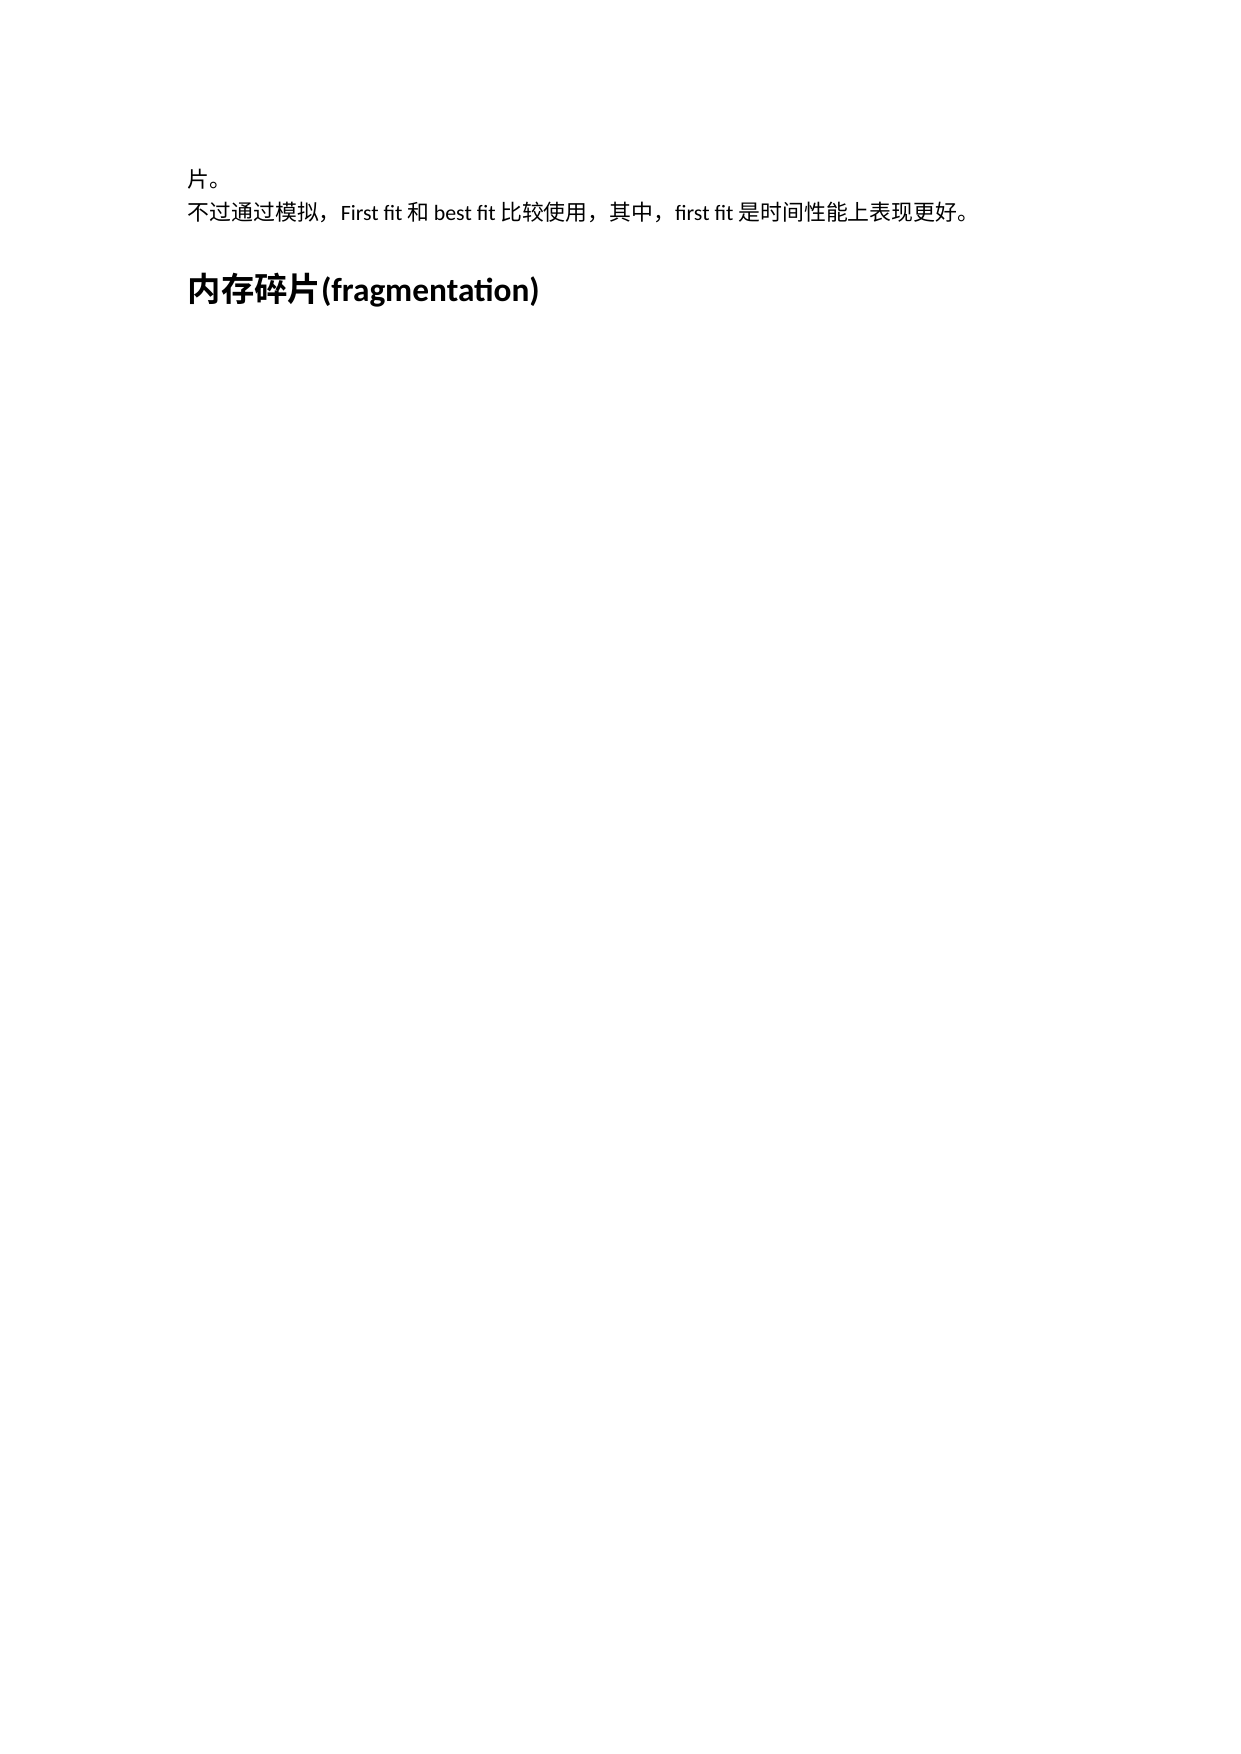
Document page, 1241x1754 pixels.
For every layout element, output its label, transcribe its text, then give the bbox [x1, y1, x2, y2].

subtitle 内存碎片(fragmentation) [187, 254, 1053, 319]
text C.Worst Fit。遍历，找到一个适合该进程的最大内存。这种会尽量减少不能被使用的内存碎片。 [187, 162, 1053, 194]
text 不过通过模拟，First fit 和best fit比较使用，其中，first fit 是时间性能上表现更好。 [187, 194, 1053, 227]
